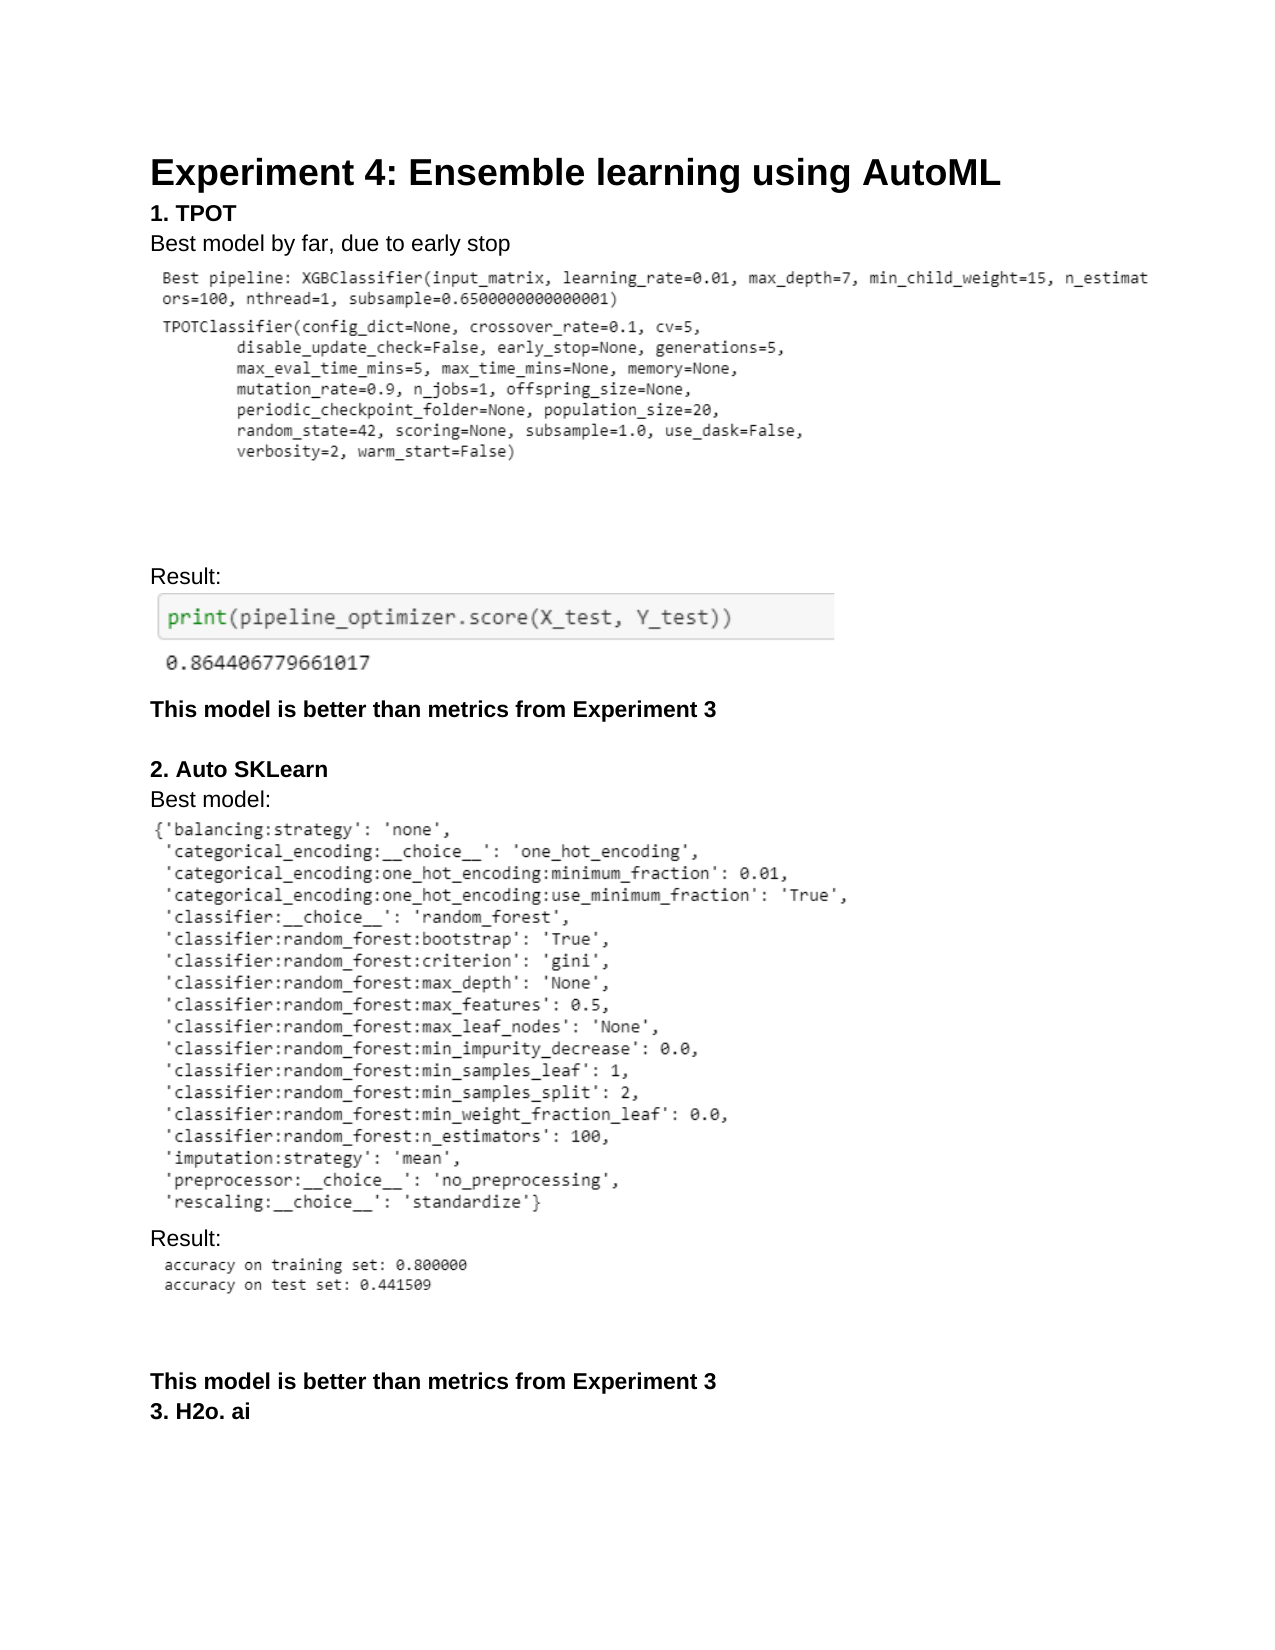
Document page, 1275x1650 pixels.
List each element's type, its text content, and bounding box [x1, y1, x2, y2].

picture [150, 260, 1175, 469]
text Best model by far, due to early stop [150, 230, 1125, 256]
text This model is better than metrics from Experiment 3 [150, 1368, 1125, 1394]
text Result: [150, 563, 1125, 589]
text Experiment 4: Ensemble learning using AutoML [150, 150, 1125, 193]
text 2. Auto SKLearn [150, 756, 1125, 782]
picture [150, 593, 835, 692]
picture [150, 1255, 1125, 1304]
text 3. H2o. ai [150, 1398, 1125, 1424]
picture [150, 816, 979, 1222]
text This model is better than metrics from Experiment 3 [150, 696, 1125, 722]
text Result: [150, 1225, 1125, 1252]
text 1. TPOT [150, 199, 1125, 226]
text Best model: [150, 786, 1125, 812]
